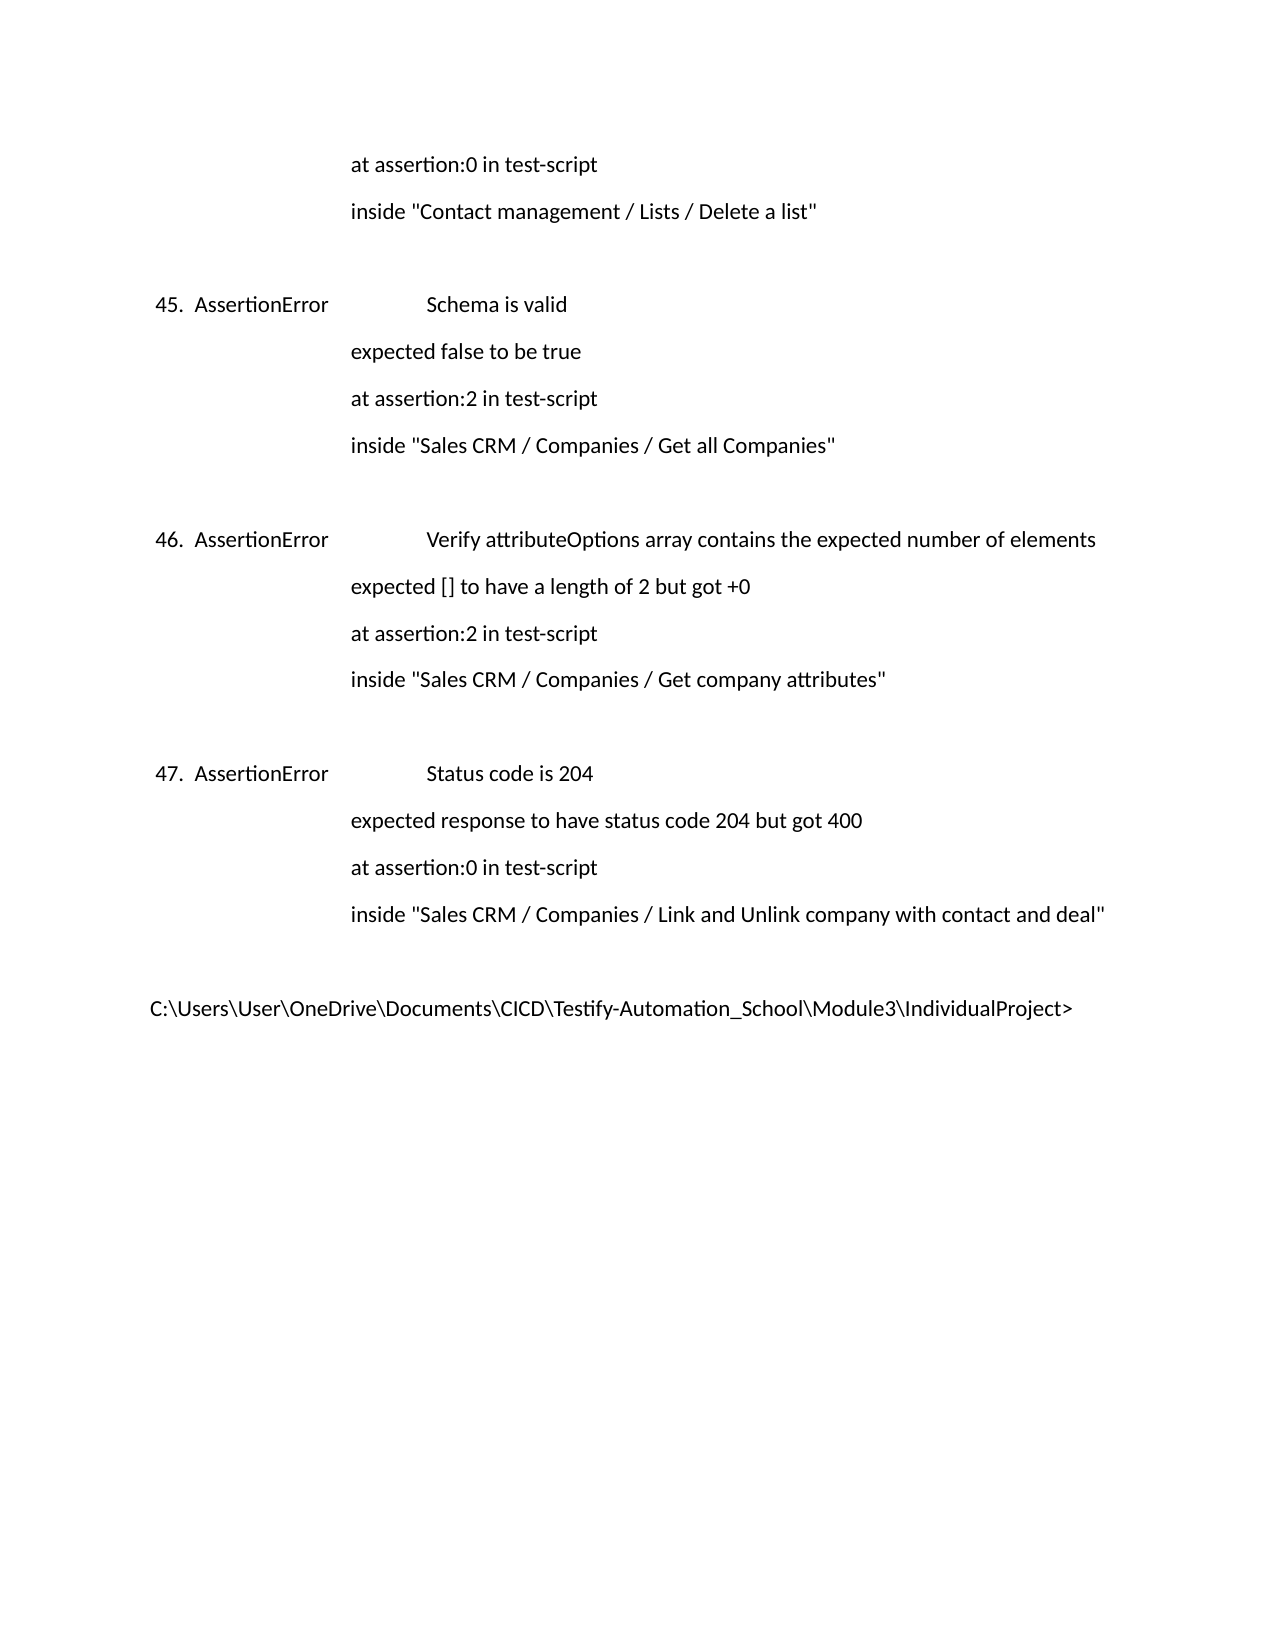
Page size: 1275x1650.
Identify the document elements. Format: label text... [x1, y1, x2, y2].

text 47. AssertionError Status code is 204 [150, 759, 1125, 787]
text expected [] to have a length of 2 but got +0 [150, 572, 1125, 600]
text at assertion:0 in test-script [150, 150, 1125, 178]
text inside "Contact management / Lists / Delete a list" [150, 197, 1125, 225]
text inside "Sales CRM / Companies / Link and Unlink company with contact and deal" [150, 900, 1125, 928]
text at assertion:0 in test-script [150, 853, 1125, 881]
text inside "Sales CRM / Companies / Get company attributes" [150, 666, 1125, 694]
text expected false to be true [150, 337, 1125, 366]
text inside "Sales CRM / Companies / Get all Companies" [150, 431, 1125, 459]
text 45. AssertionError Schema is valid [150, 291, 1125, 319]
text at assertion:2 in test-script [150, 619, 1125, 647]
text C:\Users\User\OneDrive\Documents\CICD\Testify-Automation_School\Module3\IndividualProject> [150, 994, 1125, 1022]
text at assertion:2 in test-script [150, 384, 1125, 412]
text expected response to have status code 204 but got 400 [150, 806, 1125, 834]
text 46. AssertionError Verify attributeOptions array contains the expected number of elements [150, 525, 1125, 553]
